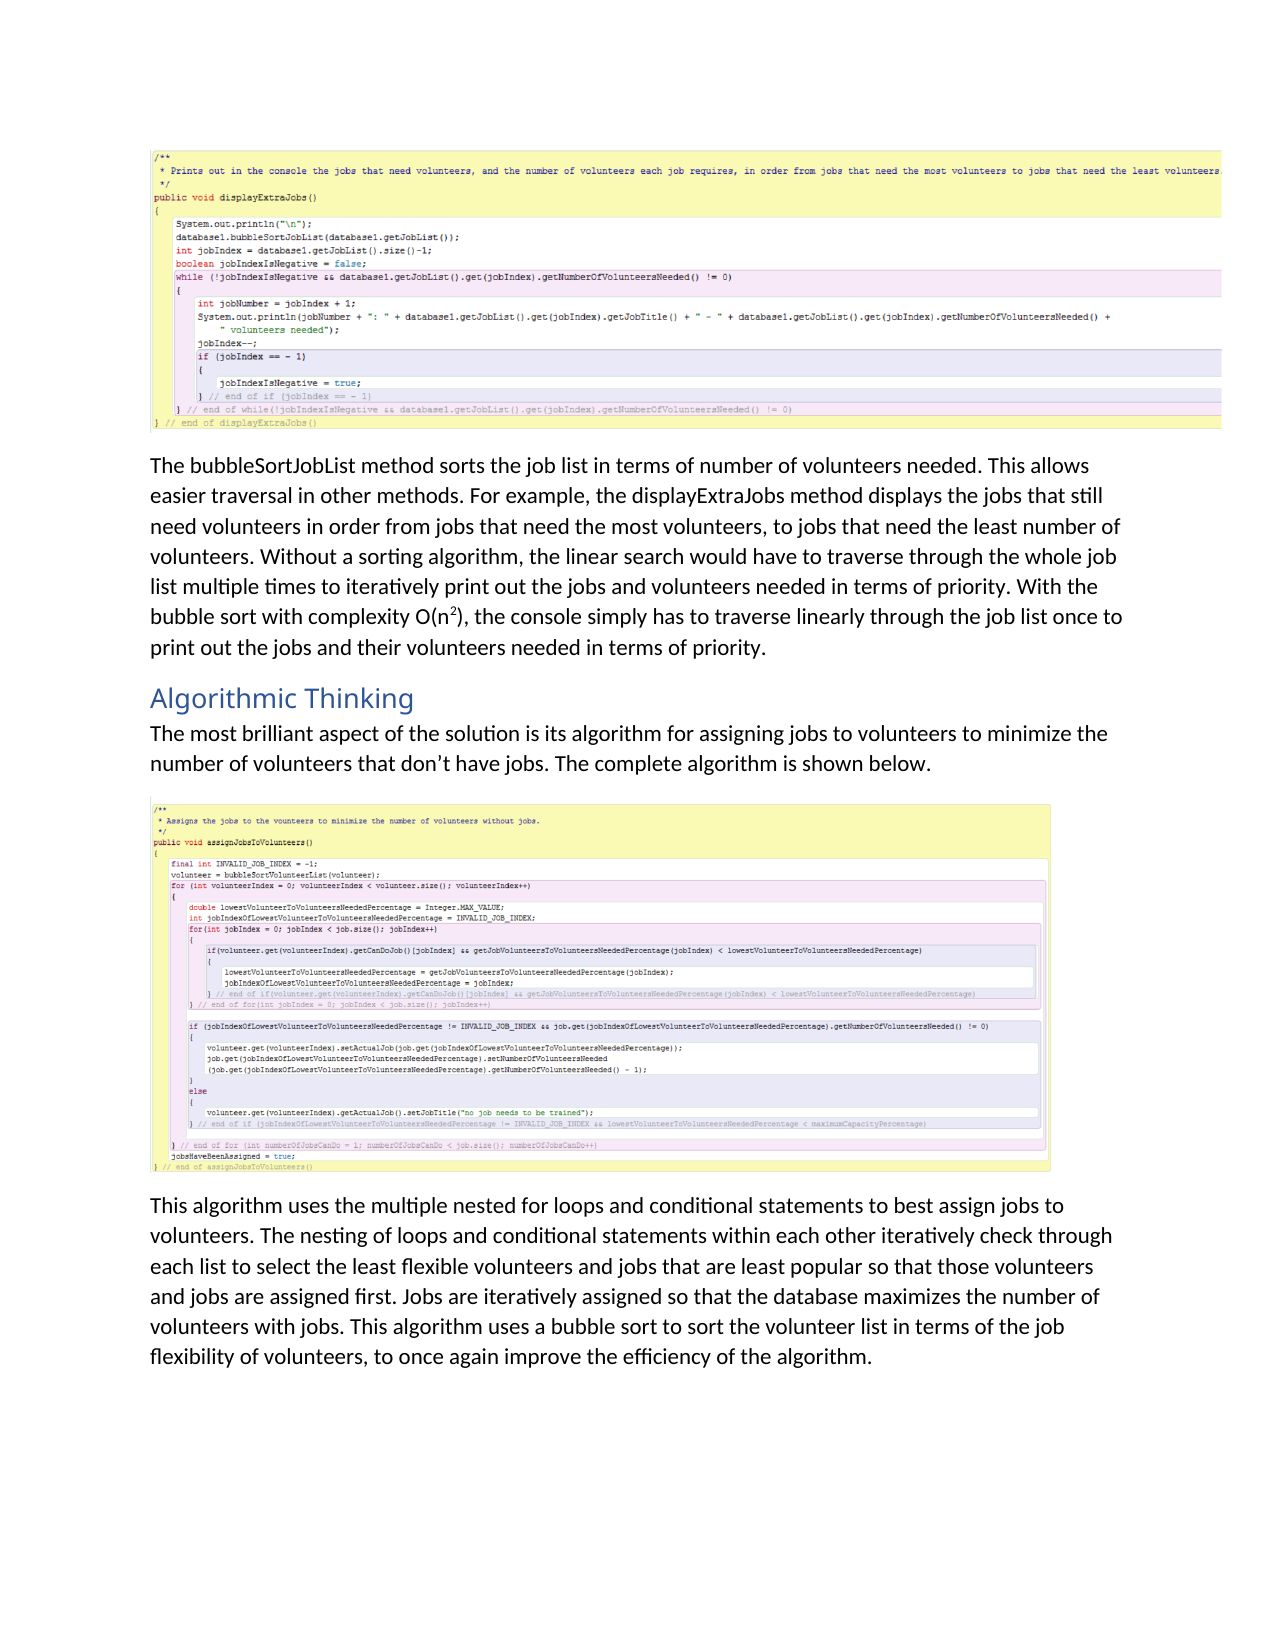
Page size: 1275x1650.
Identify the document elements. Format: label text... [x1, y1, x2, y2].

text This algorithm uses the multiple nested for loops and conditional statements to best assign jobs to volunteers. The nesting of loops and conditional statements within each other iteratively check through each list to select the least flexible volunteers and jobs that are least popular so that those volunteers and jobs are assigned first. Jobs are iteratively assigned so that the database maximizes the number of volunteers with jobs. This algorithm uses a bubble sort to sort the volunteer list in terms of the job flexibility of volunteers, to once again improve the efficiency of the algorithm. [150, 1191, 1125, 1371]
picture [150, 150, 1222, 433]
subtitle Algorithmic Thinking [150, 679, 1125, 716]
picture [150, 796, 1052, 1173]
text The bubbleSortJobList method sorts the job list in terms of number of volunteers needed. This allows easier traversal in other methods. For example, the displayExtraJobs method displays the jobs that still need volunteers in order from jobs that need the most volunteers, to jobs that need the least number of volunteers. Without a sorting algorithm, the linear search would have to traverse through the whole job list multiple times to iteratively print out the jobs and volunteers needed in terms of priority. With the bubble sort with complexity O(n2), the console simply has to traverse linearly through the job list once to print out the jobs and their volunteers needed in terms of priority. [150, 451, 1125, 661]
text The most brilliant aspect of the solution is its algorithm for assigning jobs to volunteers to minimize the number of volunteers that don’t have jobs. The complete algorithm is shown below. [150, 719, 1125, 777]
